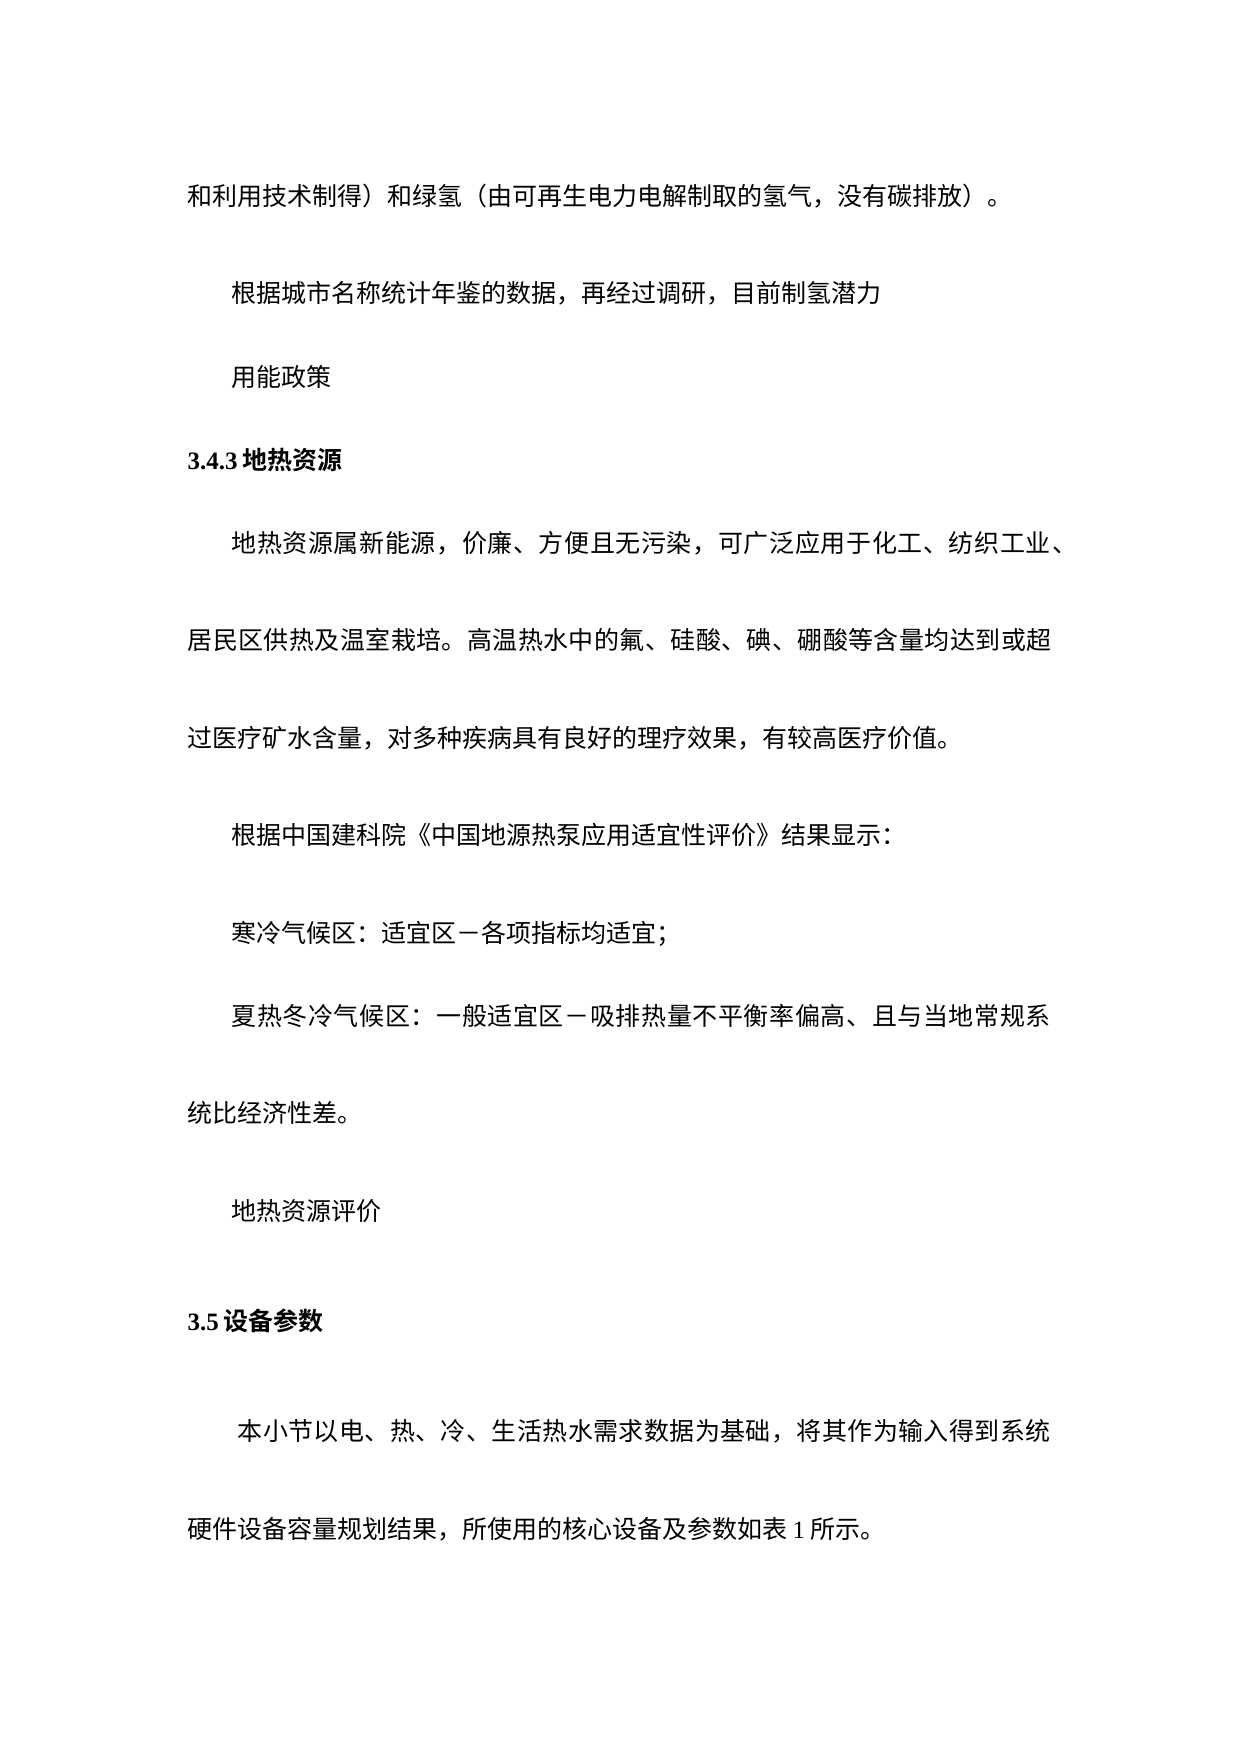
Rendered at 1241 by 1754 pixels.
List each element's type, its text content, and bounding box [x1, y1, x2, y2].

subtitle 3.5设备参数 [187, 1287, 1053, 1352]
text 地热资源属新能源，价廉、方便且无污染，可广泛应用于化工、纺织工业、居民区供热及温室栽培。高温热水中的氟、硅酸、碘、硼酸等含量均达到或超过医疗矿水含量，对多种疾病具有良好的理疗效果，有较高医疗价值。 根据中国建科院《中国地源热泵应用适宜性评价》结果显示： 寒冷气候区：适宜区－各项指标均适宜； [187, 509, 1053, 964]
text 3.4.3地热资源 [187, 426, 1053, 491]
list 用能政策 [187, 343, 1053, 408]
text 本小节以电、热、冷、生活热水需求数据为基础，将其作为输入得到系统硬件设备容量规划结果，所使用的核心设备及参数如表1所示。 [187, 1397, 1053, 1560]
text 夏热冬冷气候区：一般适宜区－吸排热量不平衡率偏高、且与当地常规系统比经济性差。 地热资源评价 [187, 982, 1053, 1242]
